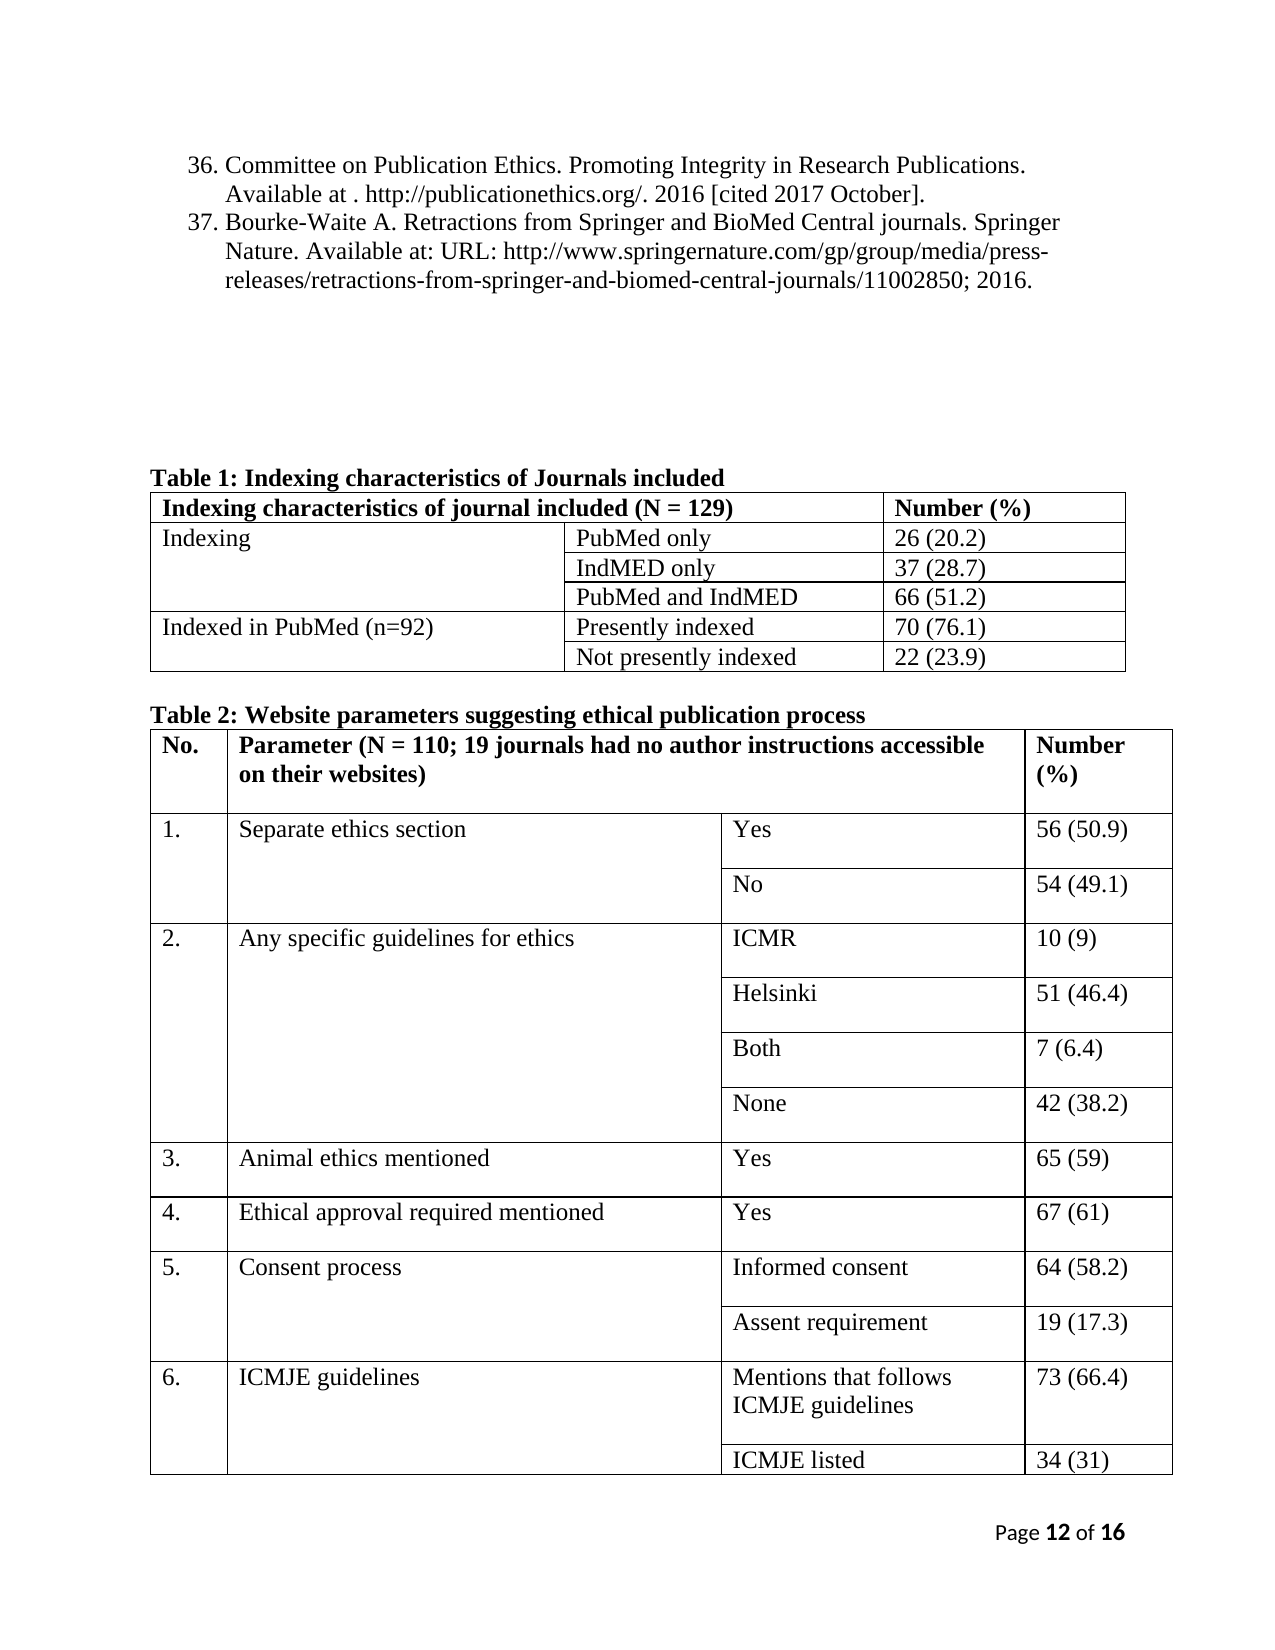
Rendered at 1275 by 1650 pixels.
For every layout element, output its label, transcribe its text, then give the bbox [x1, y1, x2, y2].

table_cell 65 (59) [1026, 1143, 1172, 1196]
table_cell 70 (76.1) [884, 612, 1125, 641]
table_cell Not presently indexed [565, 642, 883, 671]
table_cell Helsinki [722, 978, 1024, 1032]
table_cell 64 (58.2) [1026, 1252, 1172, 1306]
table_header No. [151, 730, 227, 813]
table_cell Ethical approval required mentioned [228, 1198, 721, 1251]
table_cell 2. [151, 924, 227, 1142]
table_header Indexing characteristics of journal included (N = 129) [151, 493, 883, 522]
table_cell 56 (50.9) [1026, 814, 1172, 868]
table_cell 26 (20.2) [884, 523, 1125, 552]
table_cell ICMR [722, 924, 1024, 977]
table_cell Separate ethics section [228, 814, 721, 922]
table_cell 4. [151, 1198, 227, 1251]
table_cell 6. [151, 1362, 227, 1474]
table_cell PubMed and IndMED [565, 583, 883, 611]
table_cell Assent requirement [722, 1307, 1024, 1361]
table_cell 73 (66.4) [1026, 1362, 1172, 1444]
table_cell Presently indexed [565, 612, 883, 641]
list Committee on Publication Ethics. Promoting Integrity in Research Publications. Available at . http://publicationethics.org/. 2016 [cited 2017 October]. [187, 150, 1125, 207]
table_cell 66 (51.2) [884, 583, 1125, 611]
table_cell 42 (38.2) [1026, 1088, 1172, 1142]
table_cell Yes [722, 1198, 1024, 1251]
table_cell Indexing [151, 523, 564, 611]
table_cell PubMed only [565, 523, 883, 552]
table_cell 34 (31) [1026, 1445, 1172, 1474]
table_cell Both [722, 1033, 1024, 1087]
table_cell Any specific guidelines for ethics [228, 924, 721, 1142]
table_cell No [722, 869, 1024, 922]
table_cell 54 (49.1) [1026, 869, 1172, 922]
table_cell 37 (28.7) [884, 553, 1125, 581]
table_cell 1. [151, 814, 227, 922]
table_header Number (%) [884, 493, 1125, 522]
text Table 2: Website parameters suggesting ethical publication process [150, 701, 1125, 729]
table_cell Indexed in PubMed (n=92) [151, 612, 564, 671]
table_cell Animal ethics mentioned [228, 1143, 721, 1196]
table_cell Informed consent [722, 1252, 1024, 1306]
list Bourke-Waite A. Retractions from Springer and BioMed Central journals. Springer Nature. Available at: URL: http://www.springernature.com/gp/group/media/press-releases/retractions-from-springer-and-biomed-central-journals/11002850; 2016. [187, 207, 1125, 294]
text Table 1: Indexing characteristics of Journals included [150, 463, 1125, 492]
table_cell Yes [722, 1143, 1024, 1196]
table_cell 67 (61) [1026, 1198, 1172, 1251]
table_cell ICMJE guidelines [228, 1362, 721, 1474]
table_cell Mentions that follows ICMJE guidelines [722, 1362, 1024, 1444]
table_cell 19 (17.3) [1026, 1307, 1172, 1361]
table_cell None [722, 1088, 1024, 1142]
table_header Number (%) [1026, 730, 1172, 813]
table_cell Yes [722, 814, 1024, 868]
table_cell 3. [151, 1143, 227, 1196]
table_cell Consent process [228, 1252, 721, 1361]
table_cell ICMJE listed [722, 1445, 1024, 1474]
table_cell IndMED only [565, 553, 883, 581]
table_cell 22 (23.9) [884, 642, 1125, 671]
table_cell 10 (9) [1026, 924, 1172, 977]
table_cell 51 (46.4) [1026, 978, 1172, 1032]
table_header Parameter (N = 110; 19 journals had no author instructions accessible on their websites) [228, 730, 1024, 813]
table_cell 5. [151, 1252, 227, 1361]
table_cell 7 (6.4) [1026, 1033, 1172, 1087]
